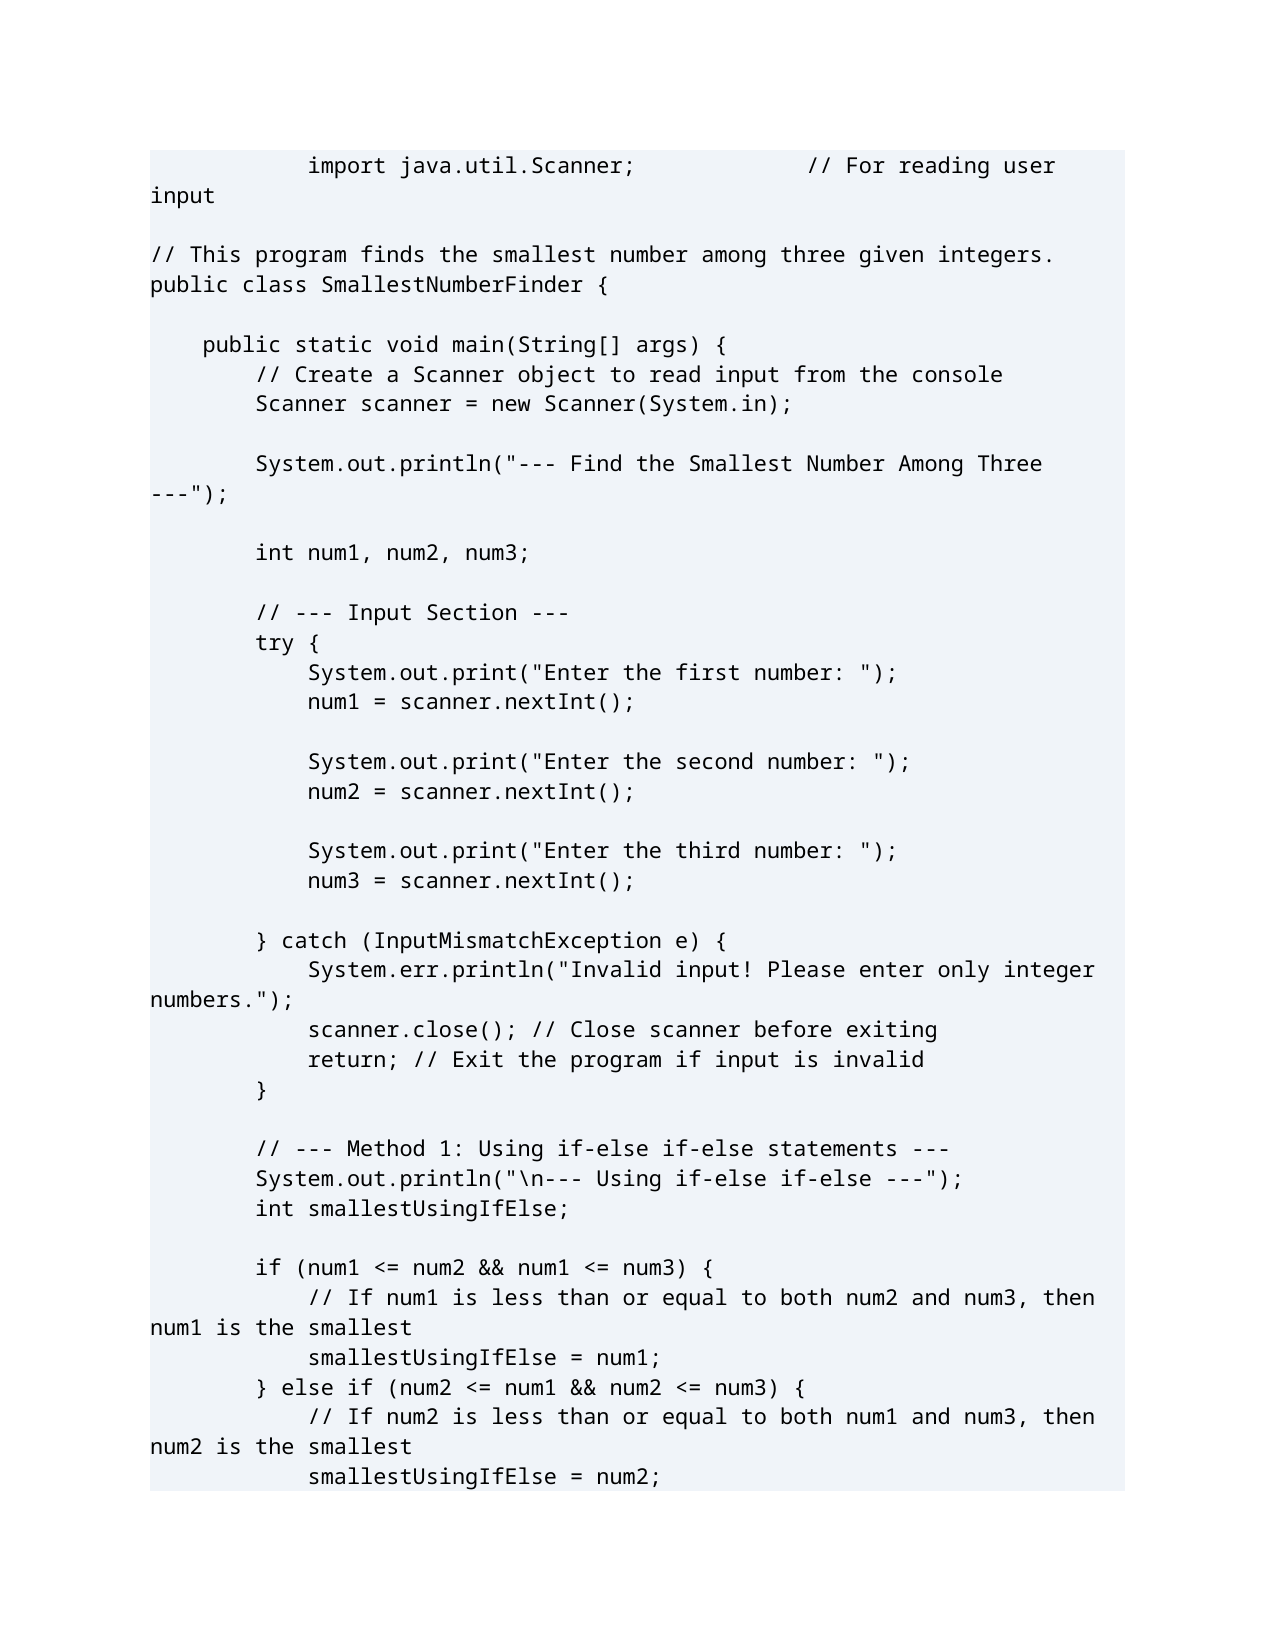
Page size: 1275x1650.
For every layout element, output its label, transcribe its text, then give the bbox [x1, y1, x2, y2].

text } [150, 1073, 1125, 1103]
text num2 = scanner.nextInt(); [150, 776, 1125, 805]
text int smallestUsingIfElse; [150, 1193, 1125, 1222]
text // If num2 is less than or equal to both num1 and num3, then num2 is the smallest [150, 1401, 1125, 1461]
text System.out.print("Enter the second number: "); [150, 746, 1125, 776]
text // Create a Scanner object to read input from the console [150, 358, 1125, 388]
text public class SmallestNumberFinder { [150, 269, 1125, 299]
text System.out.print("Enter the third number: "); [150, 835, 1125, 865]
text System.out.println("\n--- Using if-else if-else ---"); [150, 1163, 1125, 1193]
text int num1, num2, num3; [150, 537, 1125, 567]
text Scanner scanner = new Scanner(System.in); [150, 388, 1125, 418]
text try { [150, 627, 1125, 656]
text } else if (num2 <= num1 && num2 <= num3) { [150, 1371, 1125, 1401]
text // --- Method 1: Using if-else if-else statements --- [150, 1133, 1125, 1163]
text } catch (InputMismatchException e) { [150, 924, 1125, 954]
text scanner.close(); // Close scanner before exiting [150, 1014, 1125, 1044]
text num3 = scanner.nextInt(); [150, 865, 1125, 895]
text // This program finds the smallest number among three given integers. [150, 239, 1125, 269]
text num1 = scanner.nextInt(); [150, 686, 1125, 716]
text // --- Input Section --- [150, 597, 1125, 627]
text if (num1 <= num2 && num1 <= num3) { [150, 1252, 1125, 1282]
text return; // Exit the program if input is invalid [150, 1044, 1125, 1073]
text public static void main(String[] args) { [150, 329, 1125, 358]
text smallestUsingIfElse = num1; [150, 1342, 1125, 1371]
text // If num1 is less than or equal to both num2 and num3, then num1 is the smallest [150, 1282, 1125, 1342]
text System.err.println("Invalid input! Please enter only integer numbers."); [150, 954, 1125, 1014]
text import java.util.Scanner; // For reading user input [150, 150, 1125, 209]
text smallestUsingIfElse = num2; [150, 1461, 1125, 1491]
text System.out.println("--- Find the Smallest Number Among Three ---"); [150, 448, 1125, 507]
text System.out.print("Enter the first number: "); [150, 656, 1125, 686]
